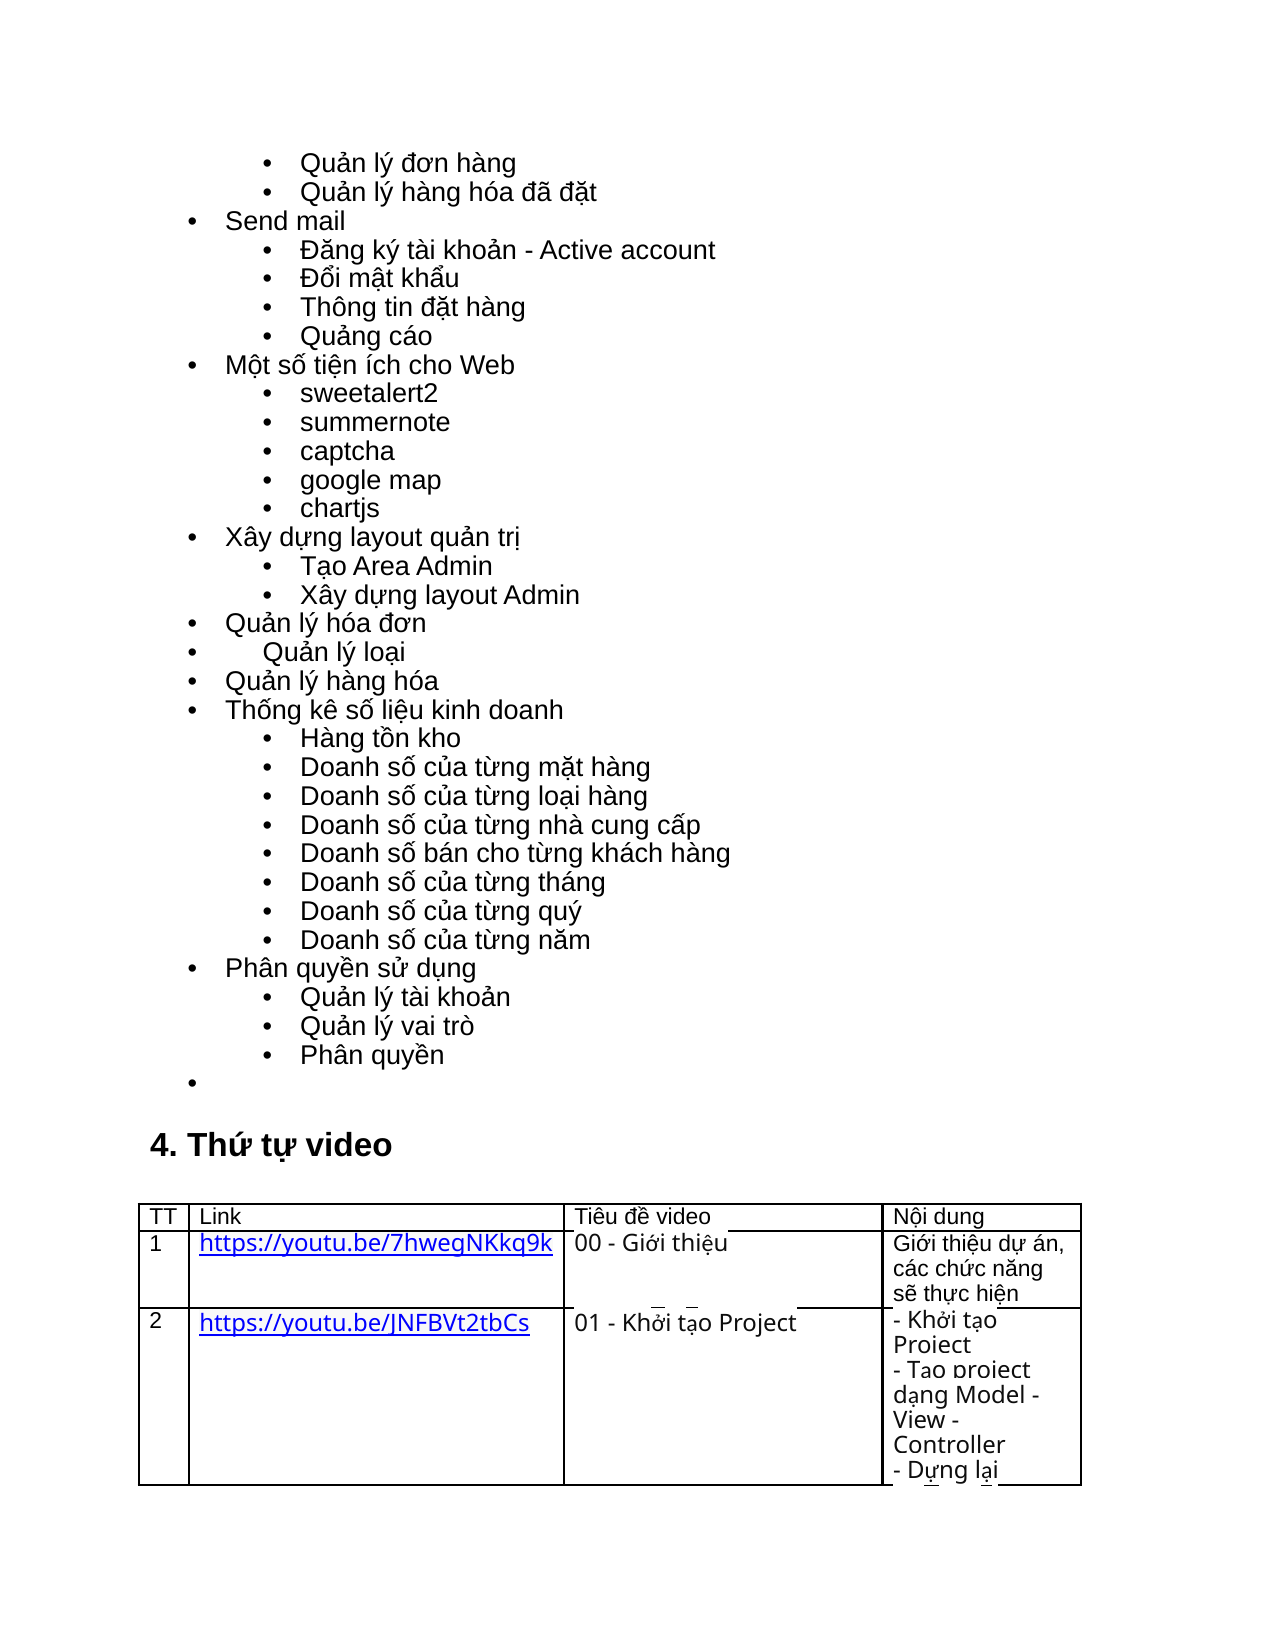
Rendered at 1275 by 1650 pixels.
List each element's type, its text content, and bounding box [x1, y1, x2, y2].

list Quản lý tài khoản [262, 984, 1125, 1012]
table_header Tiêu đề video [565, 1205, 881, 1229]
list Quản lý đơn hàng [262, 150, 1125, 179]
list Doanh số của từng nhà cung cấp [262, 811, 1125, 840]
table_cell Giới thiệu dự án, các chức năng sẽ thực hiện [884, 1232, 1080, 1307]
list Đổi mật khẩu [262, 265, 1125, 294]
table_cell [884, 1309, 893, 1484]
list Quản lý loại [187, 639, 1125, 667]
text 4. Thứ tự video [150, 1136, 1125, 1161]
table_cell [565, 1309, 881, 1484]
table_cell 2 [140, 1309, 188, 1484]
list Một số tiện ích cho Web [187, 351, 1125, 380]
list Doanh số của từng loại hàng [262, 782, 1125, 811]
list Quản lý hàng hóa [187, 667, 1125, 696]
table_header TT [140, 1205, 188, 1229]
list Hàng tồn kho [262, 725, 1125, 754]
list Doanh số của từng quý [262, 897, 1125, 926]
table_cell https://youtu.be/7hwegNKkq9k [190, 1232, 563, 1307]
list Xây dựng layout quản trị [187, 524, 1125, 552]
list Doanh số bán cho từng khách hàng [262, 840, 1125, 869]
table_header Link [190, 1205, 563, 1229]
list sweetalert2 [262, 380, 1125, 409]
list chartjs [262, 495, 1125, 524]
list summernote [262, 409, 1125, 437]
table_cell 00 - Giới thiệu [565, 1232, 881, 1307]
table_cell 1 [140, 1232, 188, 1307]
list captcha [262, 437, 1125, 466]
list Quản lý hóa đơn [187, 610, 1125, 639]
list Doanh số của từng tháng [262, 869, 1125, 897]
list Quảng cáo [262, 322, 1125, 351]
list google map [262, 466, 1125, 495]
list Thống kê số liệu kinh doanh [187, 696, 1125, 725]
list Send mail [187, 207, 1125, 236]
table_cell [190, 1309, 563, 1484]
table_header Nội dung [884, 1205, 1080, 1229]
list Quản lý vai trò [262, 1012, 1125, 1041]
list Phân quyền [262, 1041, 1125, 1070]
list Xây dựng layout Admin [262, 581, 1125, 610]
list Quản lý hàng hóa đã đặt [262, 179, 1125, 207]
list Doanh số của từng mặt hàng [262, 754, 1125, 782]
list Tạo Area Admin [262, 552, 1125, 581]
list Phân quyền sử dụng [187, 955, 1125, 984]
list Doanh số của từng năm [262, 926, 1125, 955]
list Đăng ký tài khoản - Active account [262, 236, 1125, 265]
list Thông tin đặt hàng [262, 294, 1125, 322]
